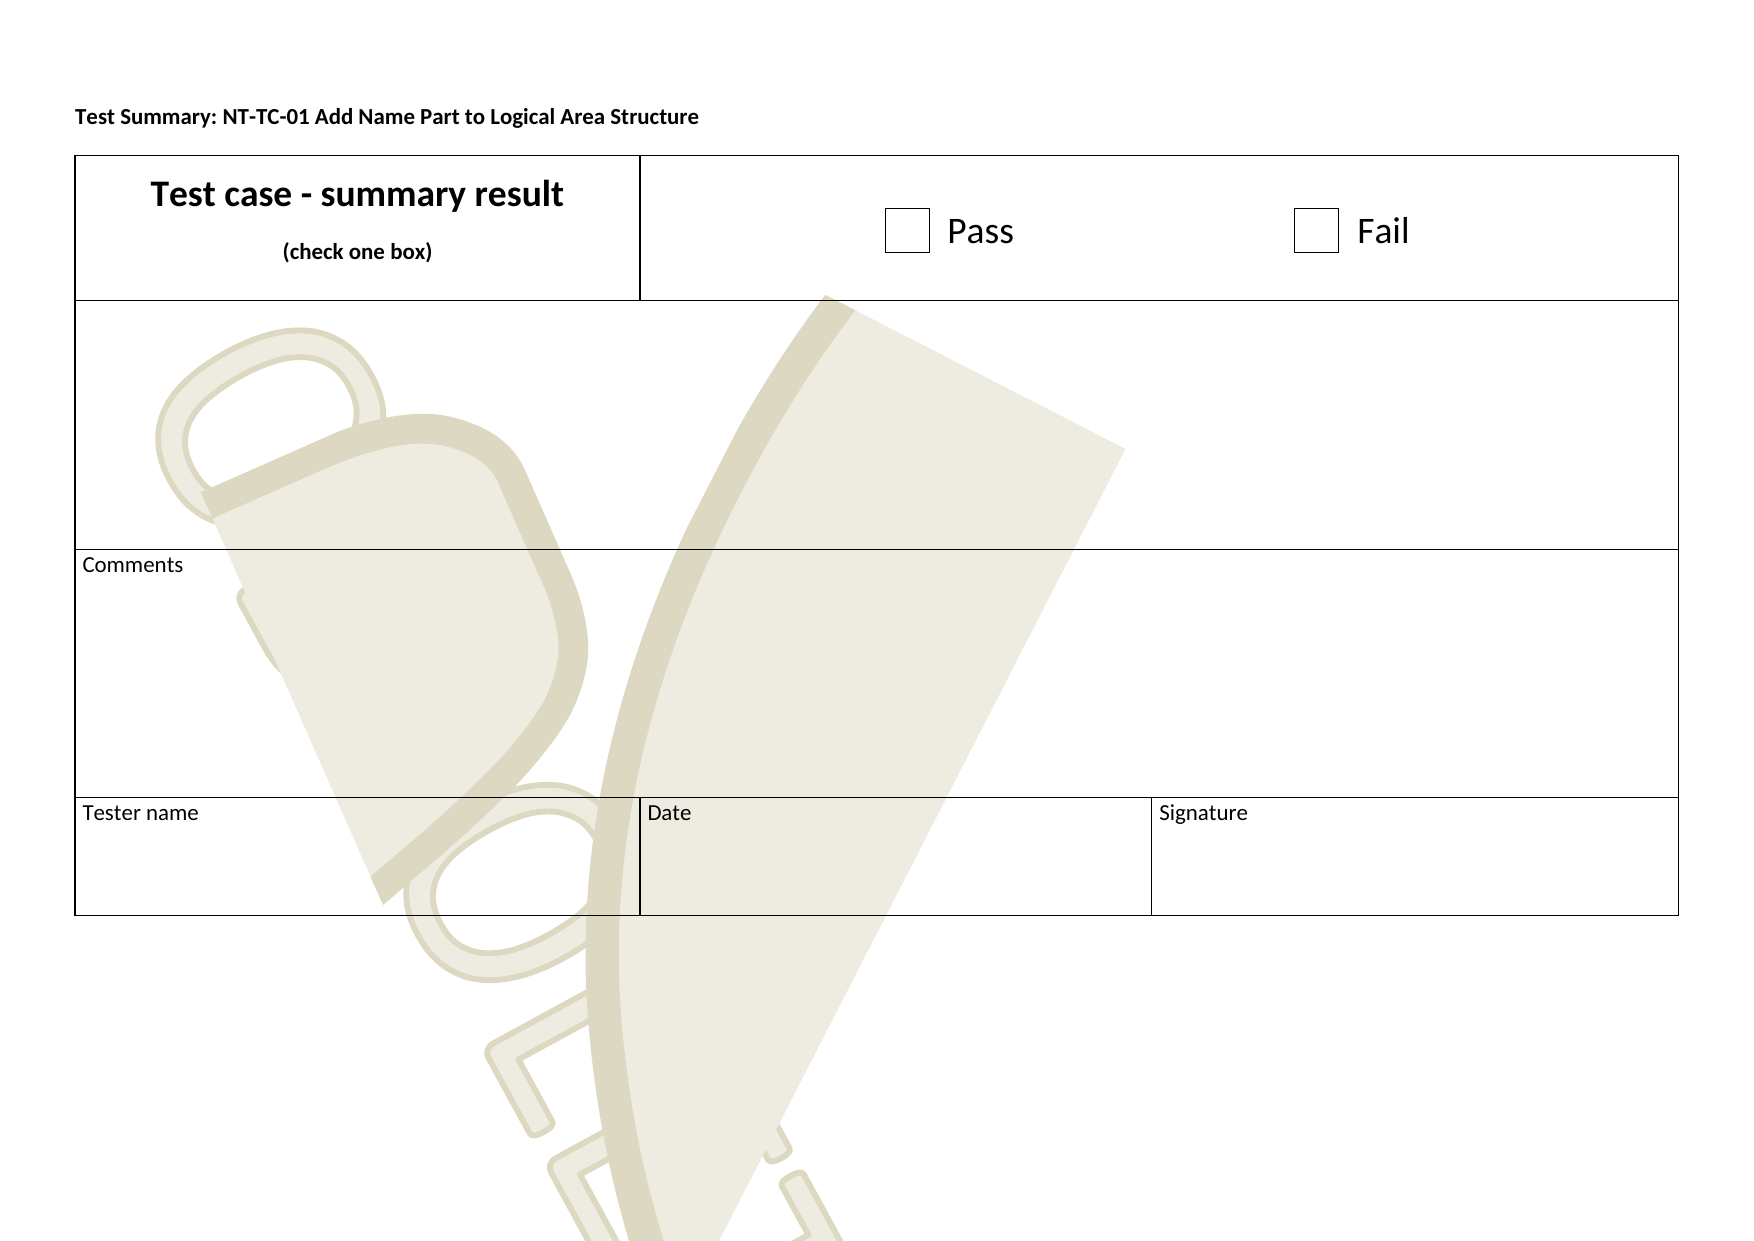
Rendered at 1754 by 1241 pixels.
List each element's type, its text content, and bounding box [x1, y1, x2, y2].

table_cell Comments [76, 550, 1678, 797]
table_cell Date [641, 798, 1151, 915]
table_cell [76, 301, 1678, 549]
table_header Pass Fail [641, 156, 1678, 300]
table_cell Tester name [76, 798, 639, 915]
table_cell Signature [1152, 798, 1678, 915]
table_header Test case - summary result (check one box) [76, 156, 639, 300]
text Test Summary: NT-TC-01 Add Name Part to Logical Area Structure [75, 102, 1679, 130]
